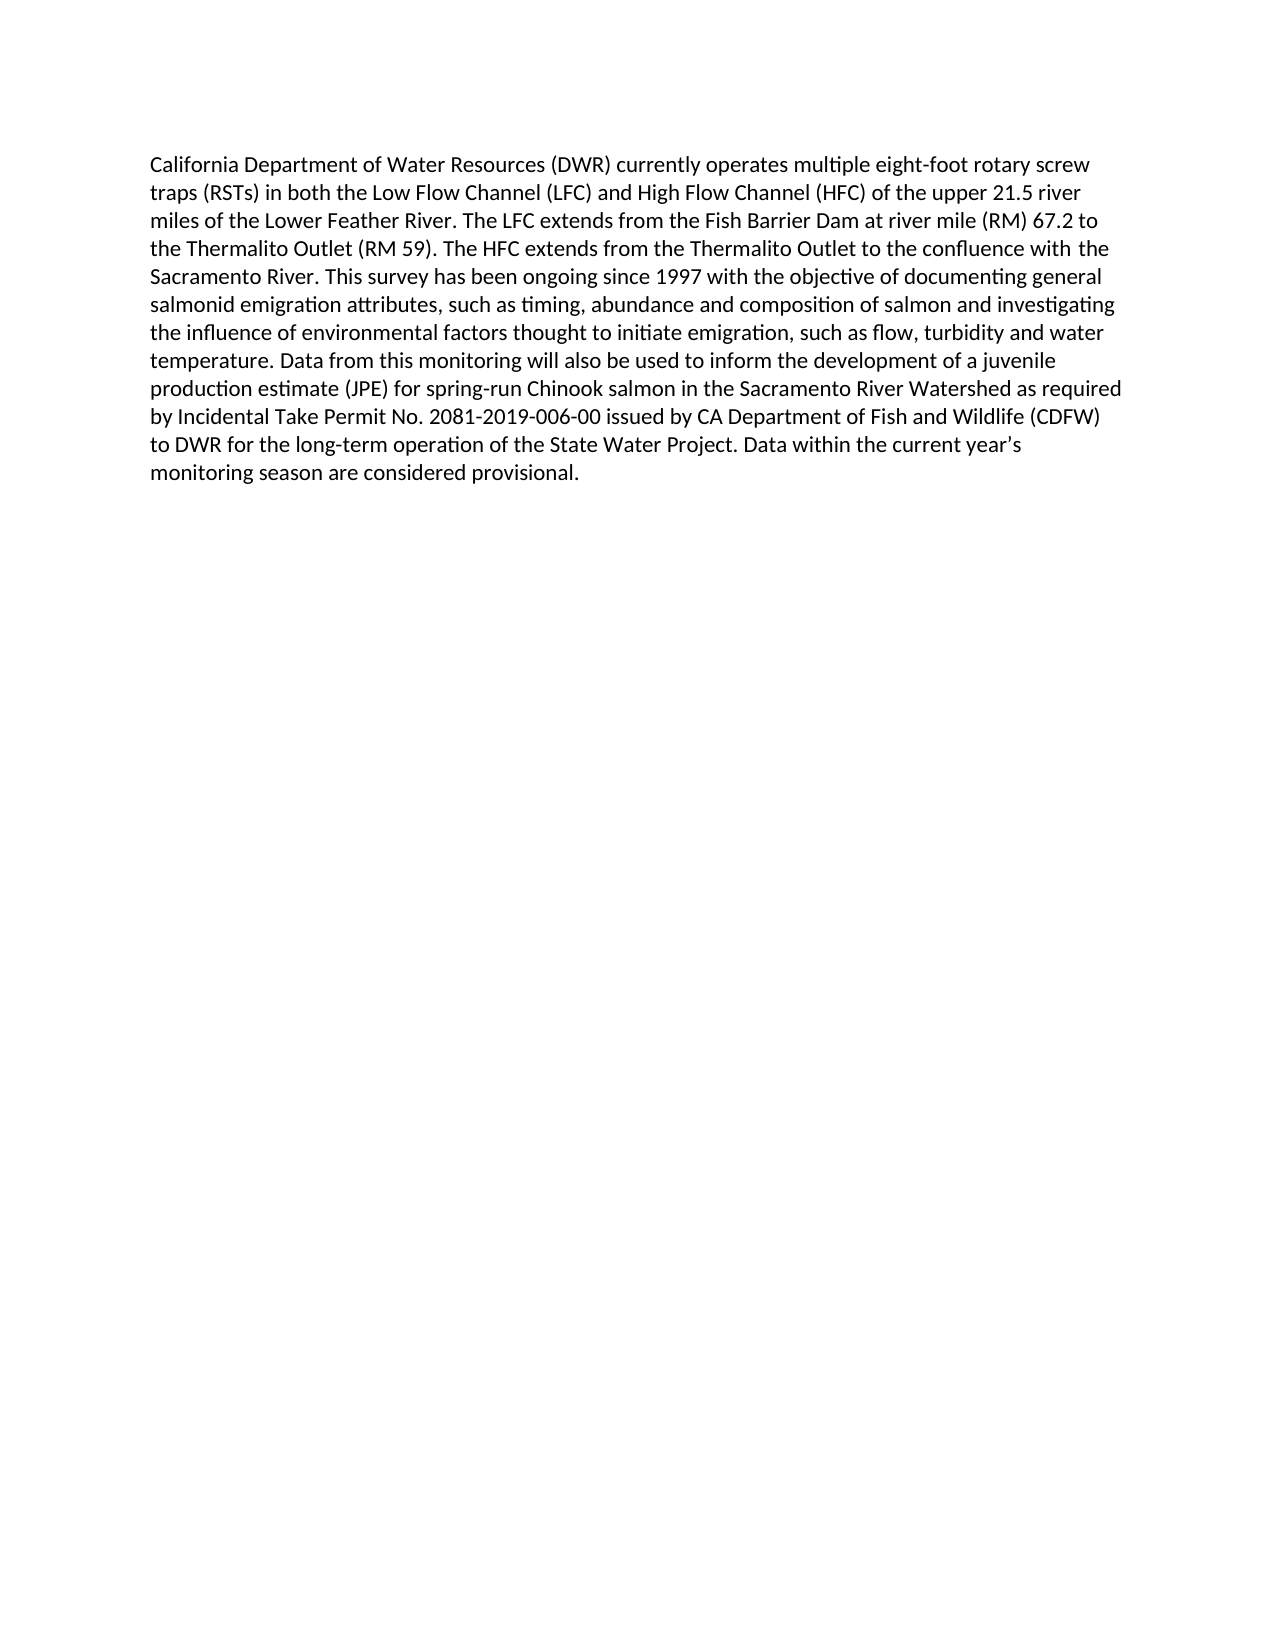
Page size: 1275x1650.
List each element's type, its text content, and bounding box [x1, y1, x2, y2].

text California Department of Water Resources (DWR) currently operates multiple eight-foot rotary screw traps (RSTs) in both the Low Flow Channel (LFC) and High Flow Channel (HFC) of the upper 21.5 river miles of the Lower Feather River. The LFC extends from the Fish Barrier Dam at river mile (RM) 67.2 to the Thermalito Outlet (RM 59). The HFC extends from the Thermalito Outlet to the confluence with the Sacramento River. This survey has been ongoing since 1997 with the objective of documenting general salmonid emigration attributes, such as timing, abundance and composition of salmon and investigating the influence of environmental factors thought to initiate emigration, such as flow, turbidity and water temperature. Data from this monitoring will also be used to inform the development of a juvenile production estimate (JPE) for spring-run Chinook salmon in the Sacramento River Watershed as required by Incidental Take Permit No. 2081-2019-006-00 issued by CA Department of Fish and Wildlife (CDFW) to DWR for the long-term operation of the State Water Project. Data within the current year’s monitoring season are considered provisional. [150, 150, 1125, 486]
